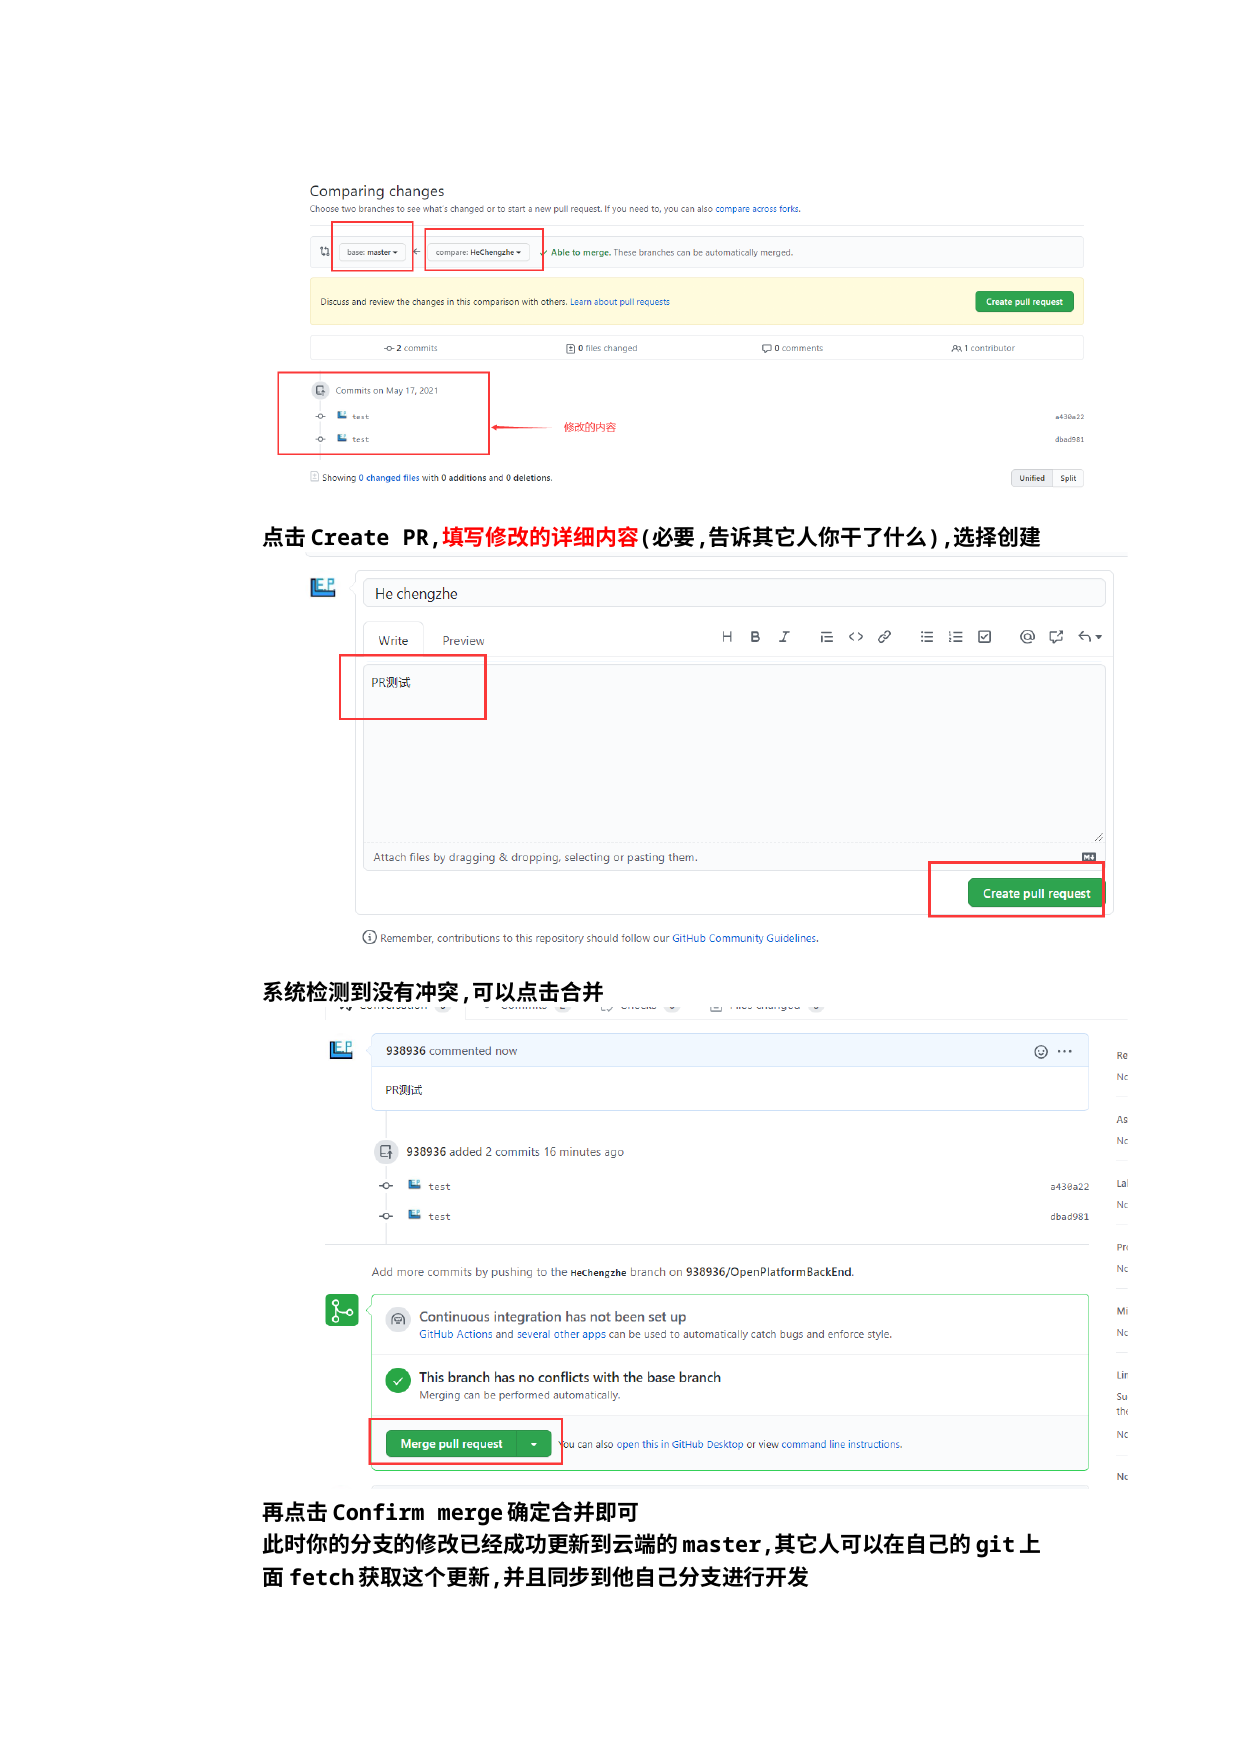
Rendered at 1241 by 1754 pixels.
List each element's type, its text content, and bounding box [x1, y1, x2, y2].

text 再点击Confirm merge确定合并即可 [262, 1494, 1053, 1527]
text 点击Create PR,填写修改的详细内容(必要,告诉其它人你干了什么),选择创建 [262, 519, 1053, 552]
text 此时你的分支的修改已经成功更新到云端的master,其它人可以在自己的git上面fetch获取这个更新,并且同步到他自己分支进行开发 [262, 1527, 1053, 1592]
picture [262, 552, 1128, 948]
text 系统检测到没有冲突,可以点击合并 [262, 974, 1053, 1007]
picture [262, 162, 1128, 516]
picture [262, 1007, 1128, 1489]
